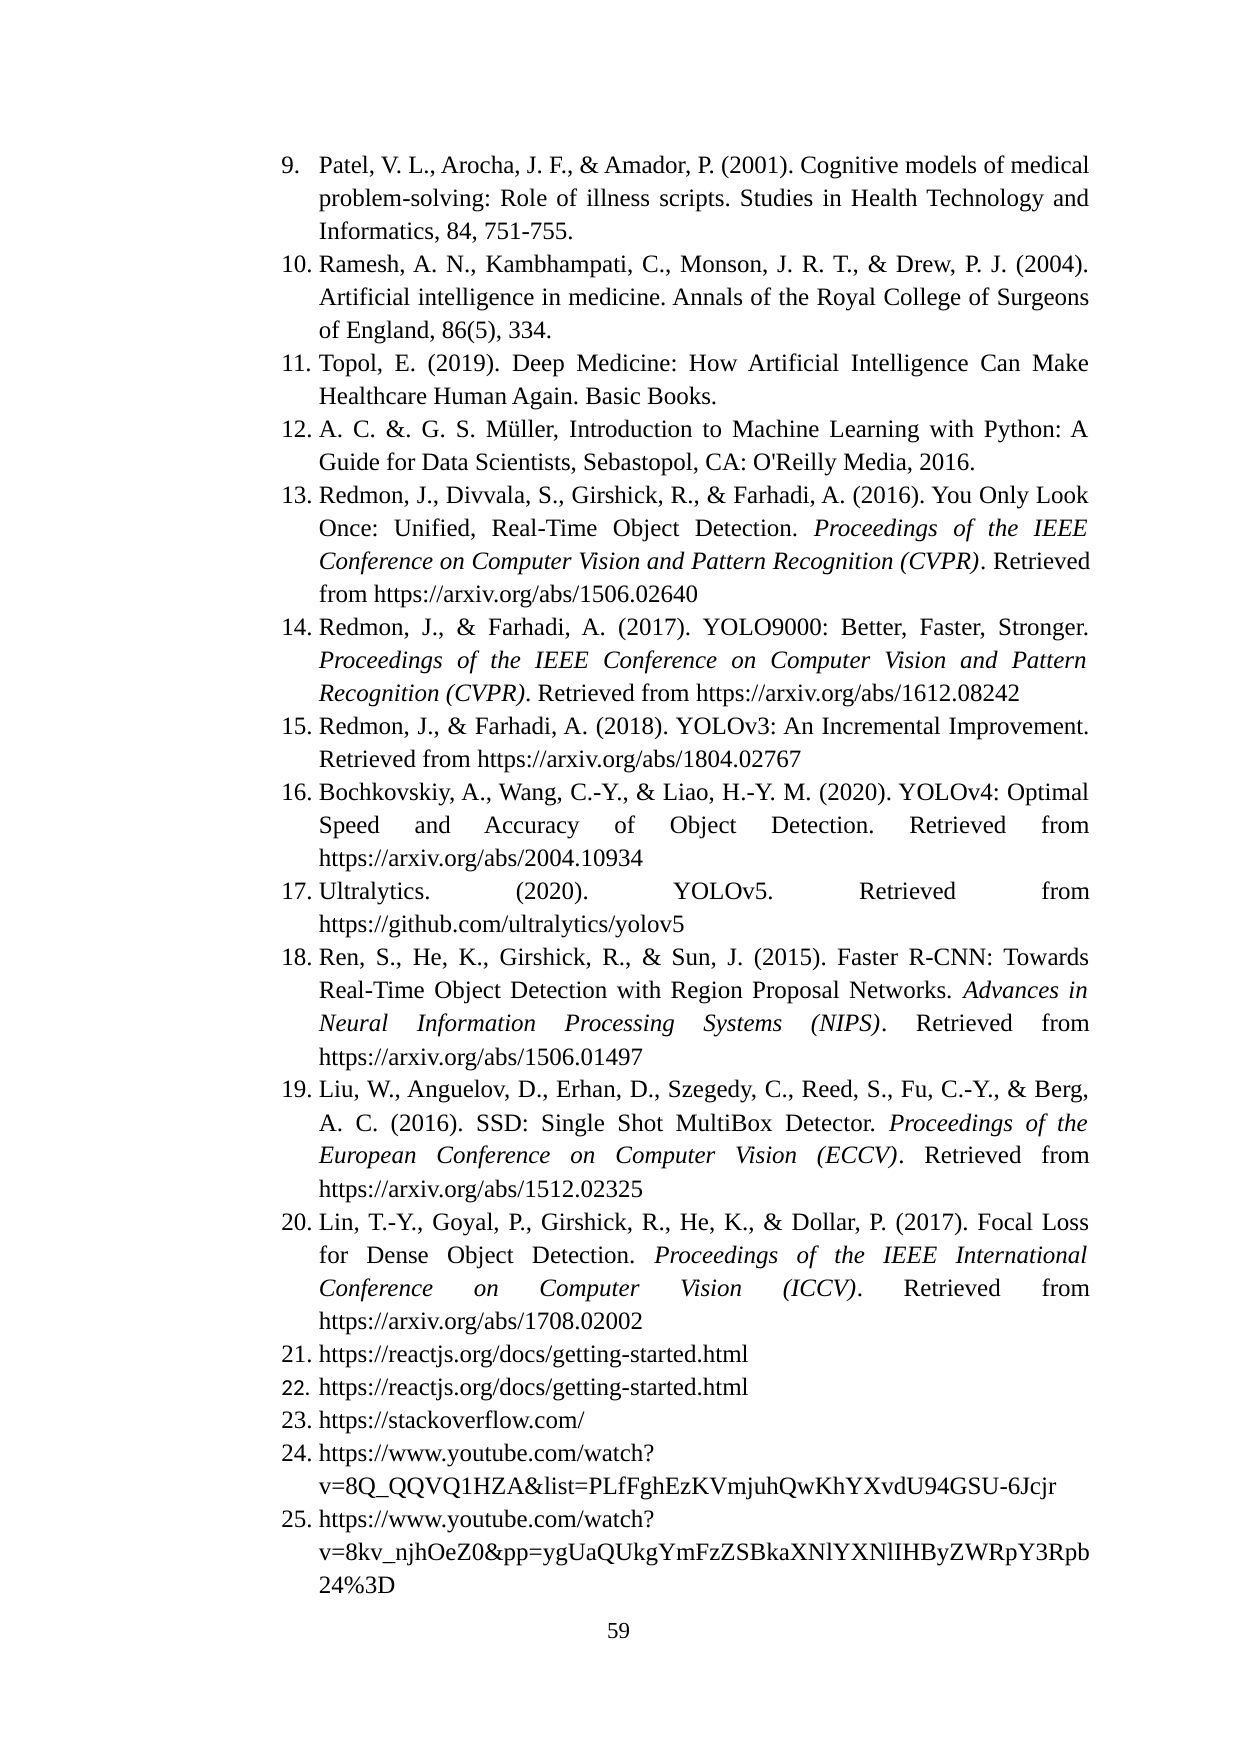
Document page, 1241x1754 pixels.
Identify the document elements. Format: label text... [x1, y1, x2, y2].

list Patel, V. L., Arocha, J. F., & Amador, P. (2001). Cognitive models of medical problem-solving: Role of illness scripts. Studies in Health Technology and Informatics, 84, 751-755. [281, 150, 1090, 245]
list Topol, E. (2019). Deep Medicine: How Artificial Intelligence Can Make Healthcare Human Again. Basic Books. [281, 348, 1090, 410]
list Ultralytics. (2020). YOLOv5. Retrieved from https://github.com/ultralytics/yolov5 [281, 876, 1090, 938]
list https://reactjs.org/docs/getting-started.html [281, 1339, 1090, 1367]
list Redmon, J., & Farhadi, A. (2018). YOLOv3: An Incremental Improvement. Retrieved from https://arxiv.org/abs/1804.02767 [281, 711, 1090, 773]
list Redmon, J., & Farhadi, A. (2017). YOLO9000: Better, Faster, Stronger. Proceedings of the IEEE Conference on Computer Vision and Pattern Recognition (CVPR). Retrieved from https://arxiv.org/abs/1612.08242 [281, 612, 1090, 707]
list https://stackoverflow.com/ [281, 1405, 1090, 1434]
list A. C. &. G. S. Müller, Introduction to Machine Learning with Python: A Guide for Data Scientists, Sebastopol, CA: O'Reilly Media, 2016. [281, 414, 1090, 476]
list Liu, W., Anguelov, D., Erhan, D., Szegedy, C., Reed, S., Fu, C.-Y., & Berg, A. C. (2016). SSD: Single Shot MultiBox Detector. Proceedings of the European Conference on Computer Vision (ECCV). Retrieved from https://arxiv.org/abs/1512.02325 [281, 1074, 1090, 1202]
list https://reactjs.org/docs/getting-started.html [281, 1372, 1090, 1401]
list Redmon, J., Divvala, S., Girshick, R., & Farhadi, A. (2016). You Only Look Once: Unified, Real-Time Object Detection. Proceedings of the IEEE Conference on Computer Vision and Pattern Recognition (CVPR). Retrieved from https://arxiv.org/abs/1506.02640 [281, 480, 1090, 608]
list https://www.youtube.com/watch?v=8kv_njhOeZ0&pp=ygUaQUkgYmFzZSBkaXNlYXNlIHByZWRpY3Rpb24%3D [281, 1504, 1090, 1599]
list Ren, S., He, K., Girshick, R., & Sun, J. (2015). Faster R-CNN: Towards Real-Time Object Detection with Region Proposal Networks. Advances in Neural Information Processing Systems (NIPS). Retrieved from https://arxiv.org/abs/1506.01497 [281, 942, 1090, 1070]
list https://www.youtube.com/watch?v=8Q_QQVQ1HZA&list=PLfFghEzKVmjuhQwKhYXvdU94GSU-6Jcjr [281, 1438, 1090, 1500]
list Bochkovskiy, A., Wang, C.-Y., & Liao, H.-Y. M. (2020). YOLOv4: Optimal Speed and Accuracy of Object Detection. Retrieved from https://arxiv.org/abs/2004.10934 [281, 777, 1090, 872]
list Lin, T.-Y., Goyal, P., Girshick, R., He, K., & Dollar, P. (2017). Focal Loss for Dense Object Detection. Proceedings of the IEEE International Conference on Computer Vision (ICCV). Retrieved from https://arxiv.org/abs/1708.02002 [281, 1207, 1090, 1334]
